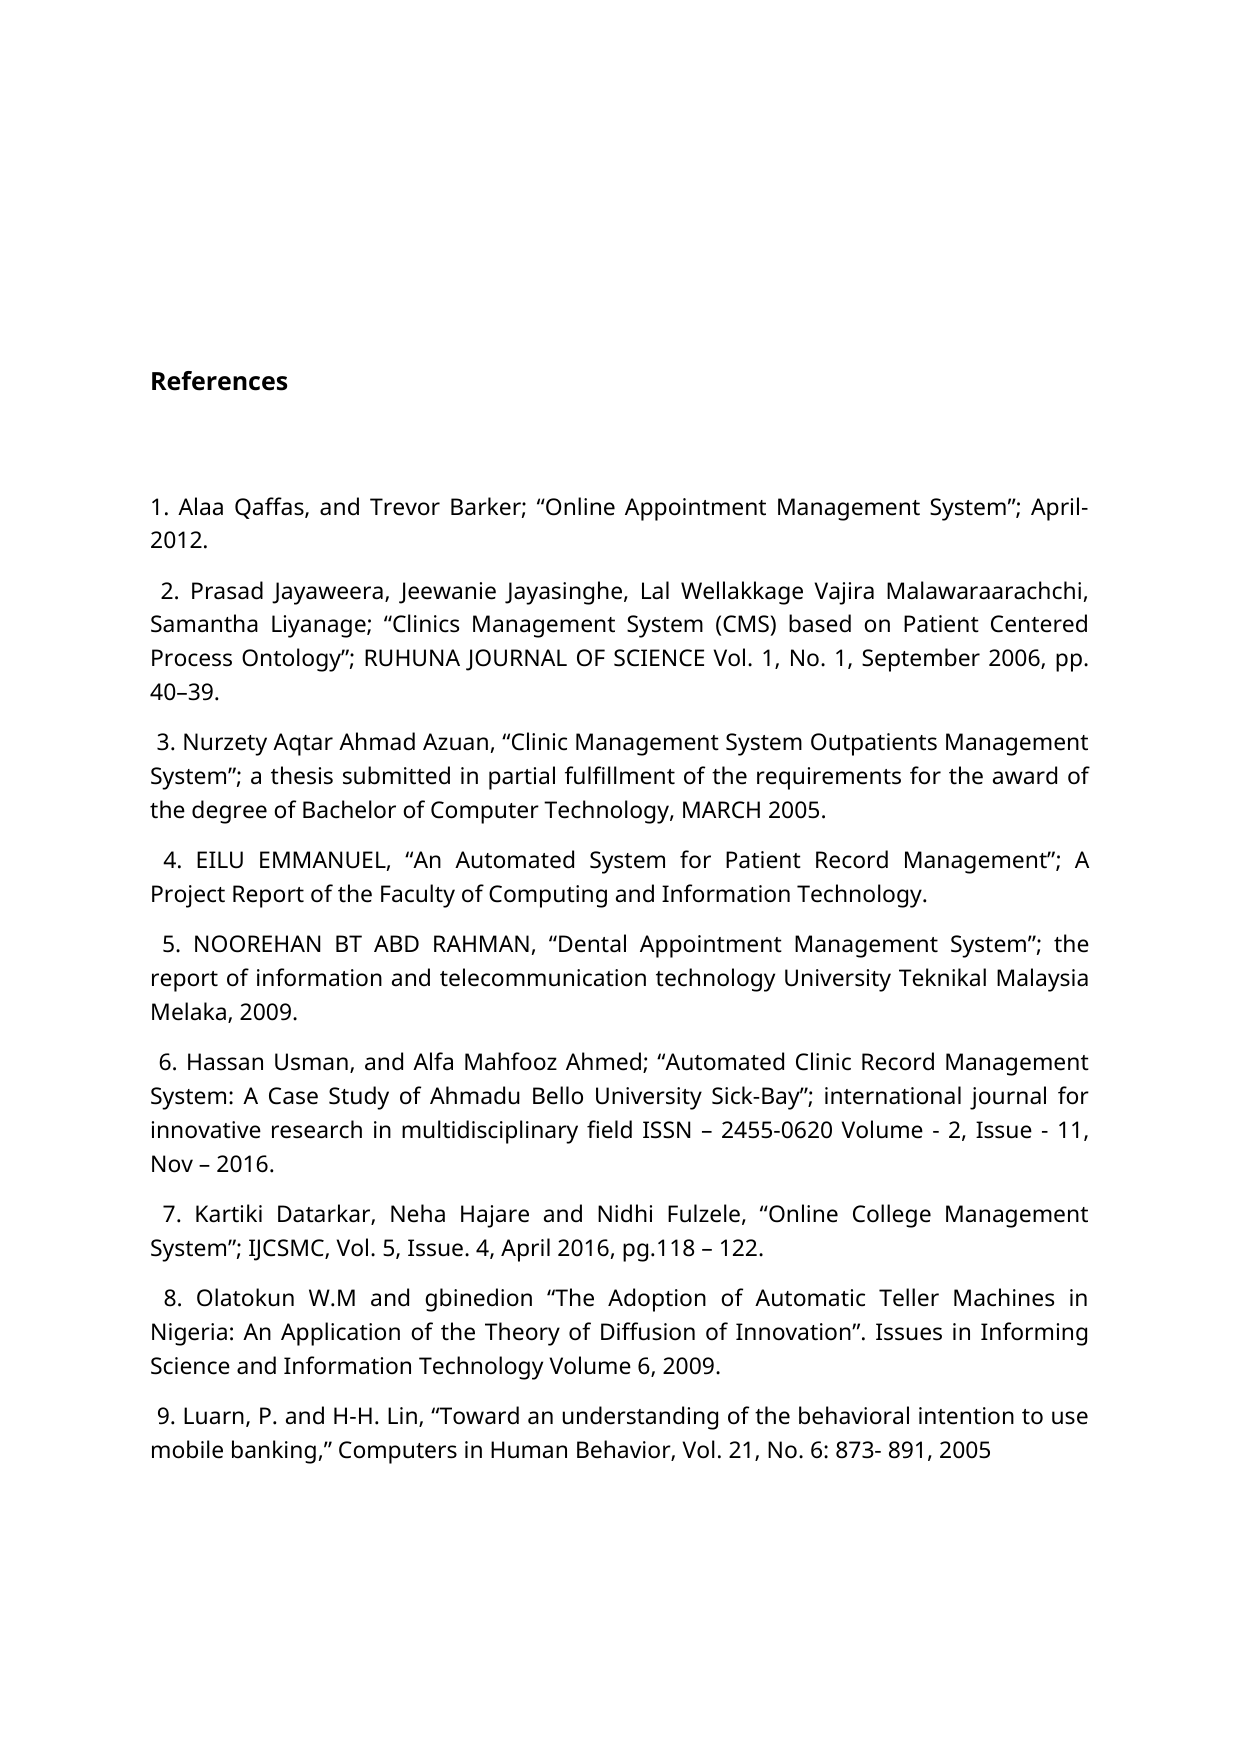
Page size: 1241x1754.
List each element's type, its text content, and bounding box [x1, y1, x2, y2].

text 3. Nurzety Aqtar Ahmad Azuan, “Clinic Management System Outpatients Management System”; a thesis submitted in partial fulfillment of the requirements for the award of the degree of Bachelor of Computer Technology, MARCH 2005. [150, 726, 1090, 825]
text 9. Luarn, P. and H-H. Lin, “Toward an understanding of the behavioral intention to use mobile banking,” Computers in Human Behavior, Vol. 21, No. 6: 873- 891, 2005 [150, 1400, 1090, 1465]
text 6. Hassan Usman, and Alfa Mahfooz Ahmed; “Automated Clinic Record Management System: A Case Study of Ahmadu Bello University Sick-Bay”; international journal for innovative research in multidisciplinary field ISSN – 2455-0620 Volume - 2, Issue - 11, Nov – 2016. [150, 1046, 1090, 1179]
text References [150, 364, 1090, 398]
text 5. NOOREHAN BT ABD RAHMAN, “Dental Appointment Management System”; the report of information and telecommunication technology University Teknikal Malaysia Melaka, 2009. [150, 928, 1090, 1027]
text 4. EILU EMMANUEL, “An Automated System for Patient Record Management”; A Project Report of the Faculty of Computing and Information Technology. [150, 844, 1090, 909]
text 8. Olatokun W.M and gbinedion “The Adoption of Automatic Teller Machines in Nigeria: An Application of the Theory of Diffusion of Innovation”. Issues in Informing Science and Information Technology Volume 6, 2009. [150, 1282, 1090, 1381]
text 7. Kartiki Datarkar, Neha Hajare and Nidhi Fulzele, “Online College Management System”; IJCSMC, Vol. 5, Issue. 4, April 2016, pg.118 – 122. [150, 1198, 1090, 1263]
text 1. Alaa Qaffas, and Trevor Barker; “Online Appointment Management System”; April-2012. [150, 417, 1090, 556]
text 2. Prasad Jayaweera, Jeewanie Jayasinghe, Lal Wellakkage Vajira Malawaraarachchi, Samantha Liyanage; “Clinics Management System (CMS) based on Patient Centered Process Ontology”; RUHUNA JOURNAL OF SCIENCE Vol. 1, No. 1, September 2006, pp. 40–39. [150, 575, 1090, 707]
